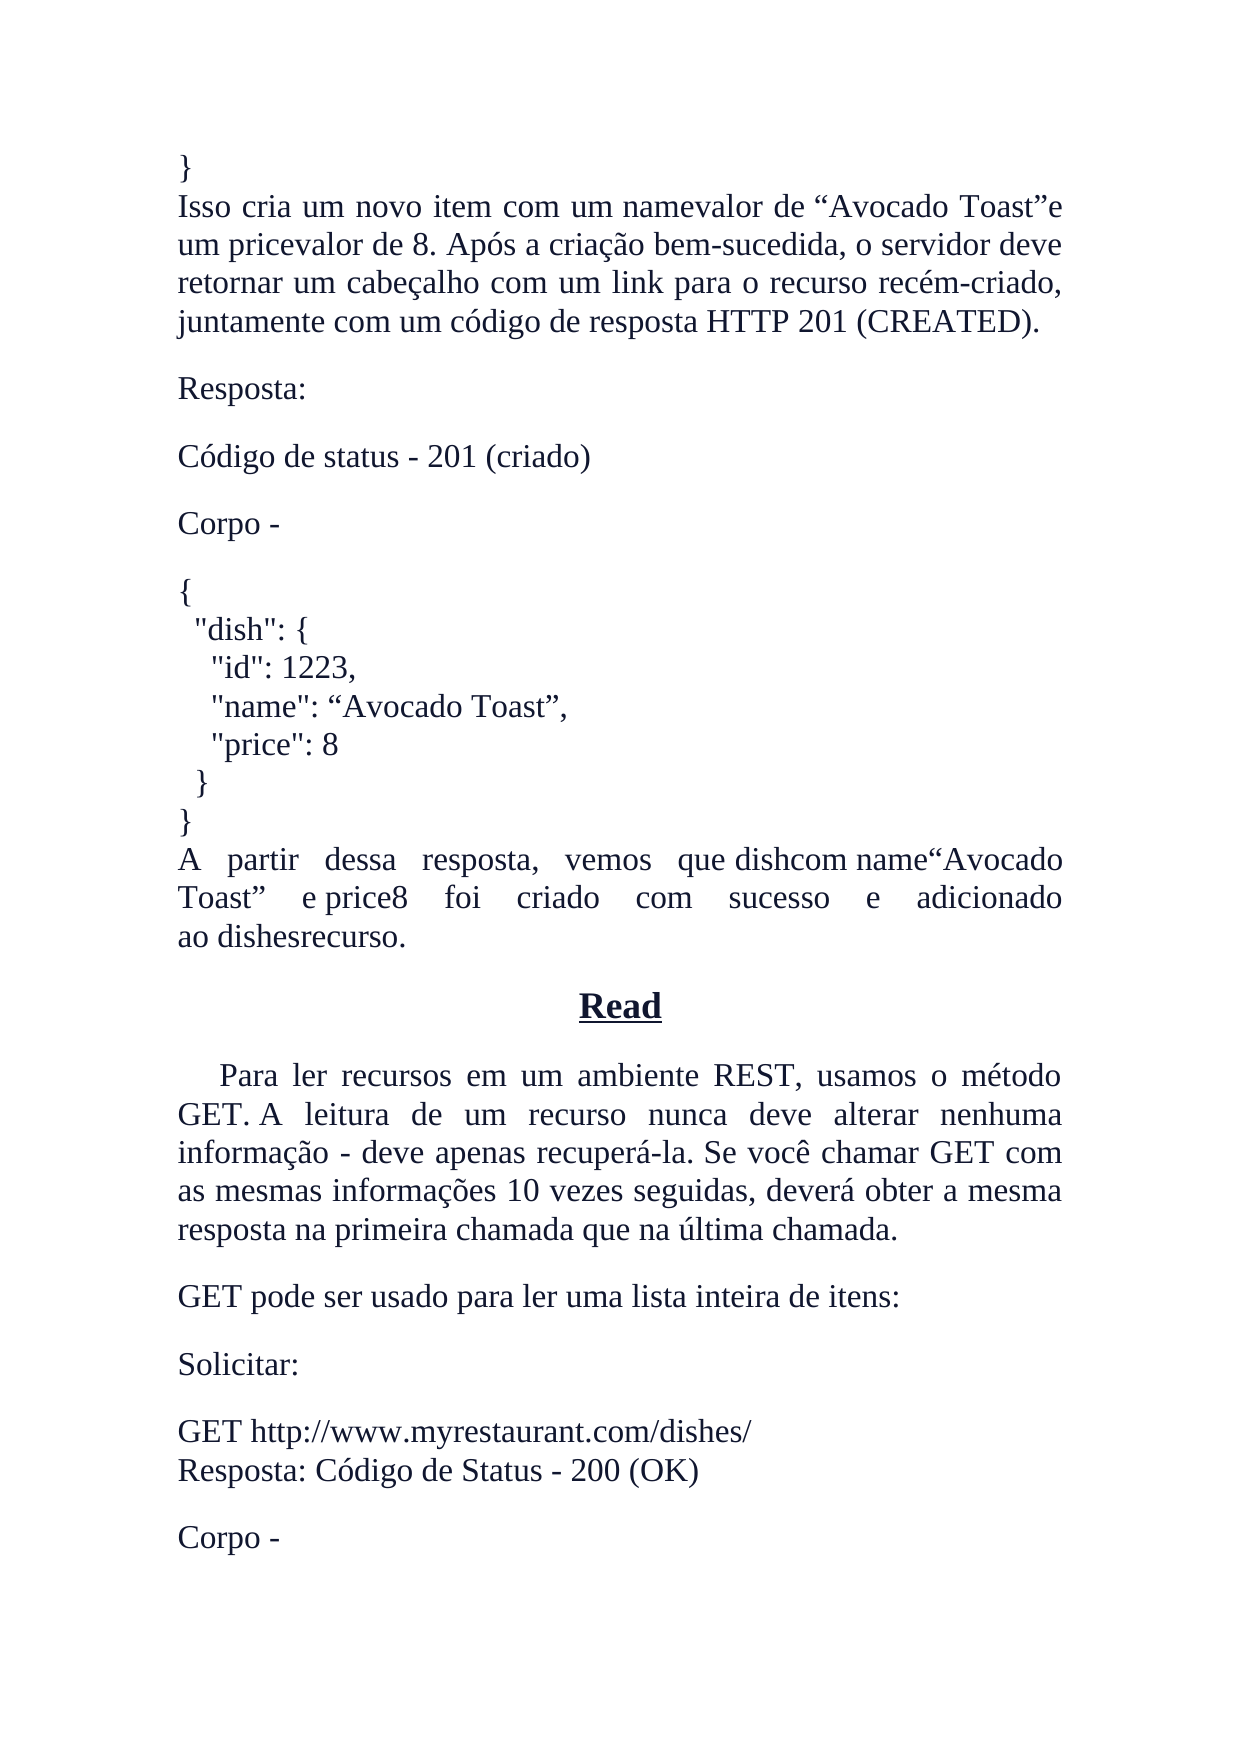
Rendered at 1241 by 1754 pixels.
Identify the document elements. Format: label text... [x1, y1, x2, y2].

text Corpo - [177, 1517, 1063, 1556]
text } [177, 801, 1063, 839]
text Código de status - 201 (criado) [177, 436, 1063, 474]
text "price": 8 [177, 724, 1063, 763]
text GET http://www.myrestaurant.com/dishes/ [177, 1412, 1063, 1450]
text "id": 1223, [177, 648, 1063, 686]
text { [177, 571, 1063, 609]
text Resposta: [177, 368, 1063, 407]
text } [177, 763, 1063, 801]
text "dish": { [177, 609, 1063, 648]
text A partir dessa resposta, vemos que dishcom name“Avocado Toast” e price8 foi criado com sucesso e adicionado ao dishesrecurso. [177, 839, 1063, 954]
text Read [177, 983, 1063, 1027]
text Solicitar: [177, 1344, 1063, 1382]
text Para ler recursos em um ambiente REST, usamos o método GET. A leitura de um recurso nunca deve alterar nenhuma informação - deve apenas recuperá-la. Se você chamar GET com as mesmas informações 10 vezes seguidas, deverá obter a mesma resposta na primeira chamada que na última chamada. [177, 1056, 1063, 1247]
text Corpo - [177, 503, 1063, 542]
text GET pode ser usado para ler uma lista inteira de itens: [177, 1277, 1063, 1315]
text Isso cria um novo item com um namevalor de “Avocado Toast”e um pricevalor de 8. Após a criação bem-sucedida, o servidor deve retornar um cabeçalho com um link para o recurso recém-criado, juntamente com um código de resposta HTTP 201 (CREATED). [177, 186, 1063, 339]
text "name": “Avocado Toast”, [177, 686, 1063, 724]
text } [177, 148, 1063, 186]
text Resposta: Código de Status - 200 (OK) [177, 1450, 1063, 1488]
